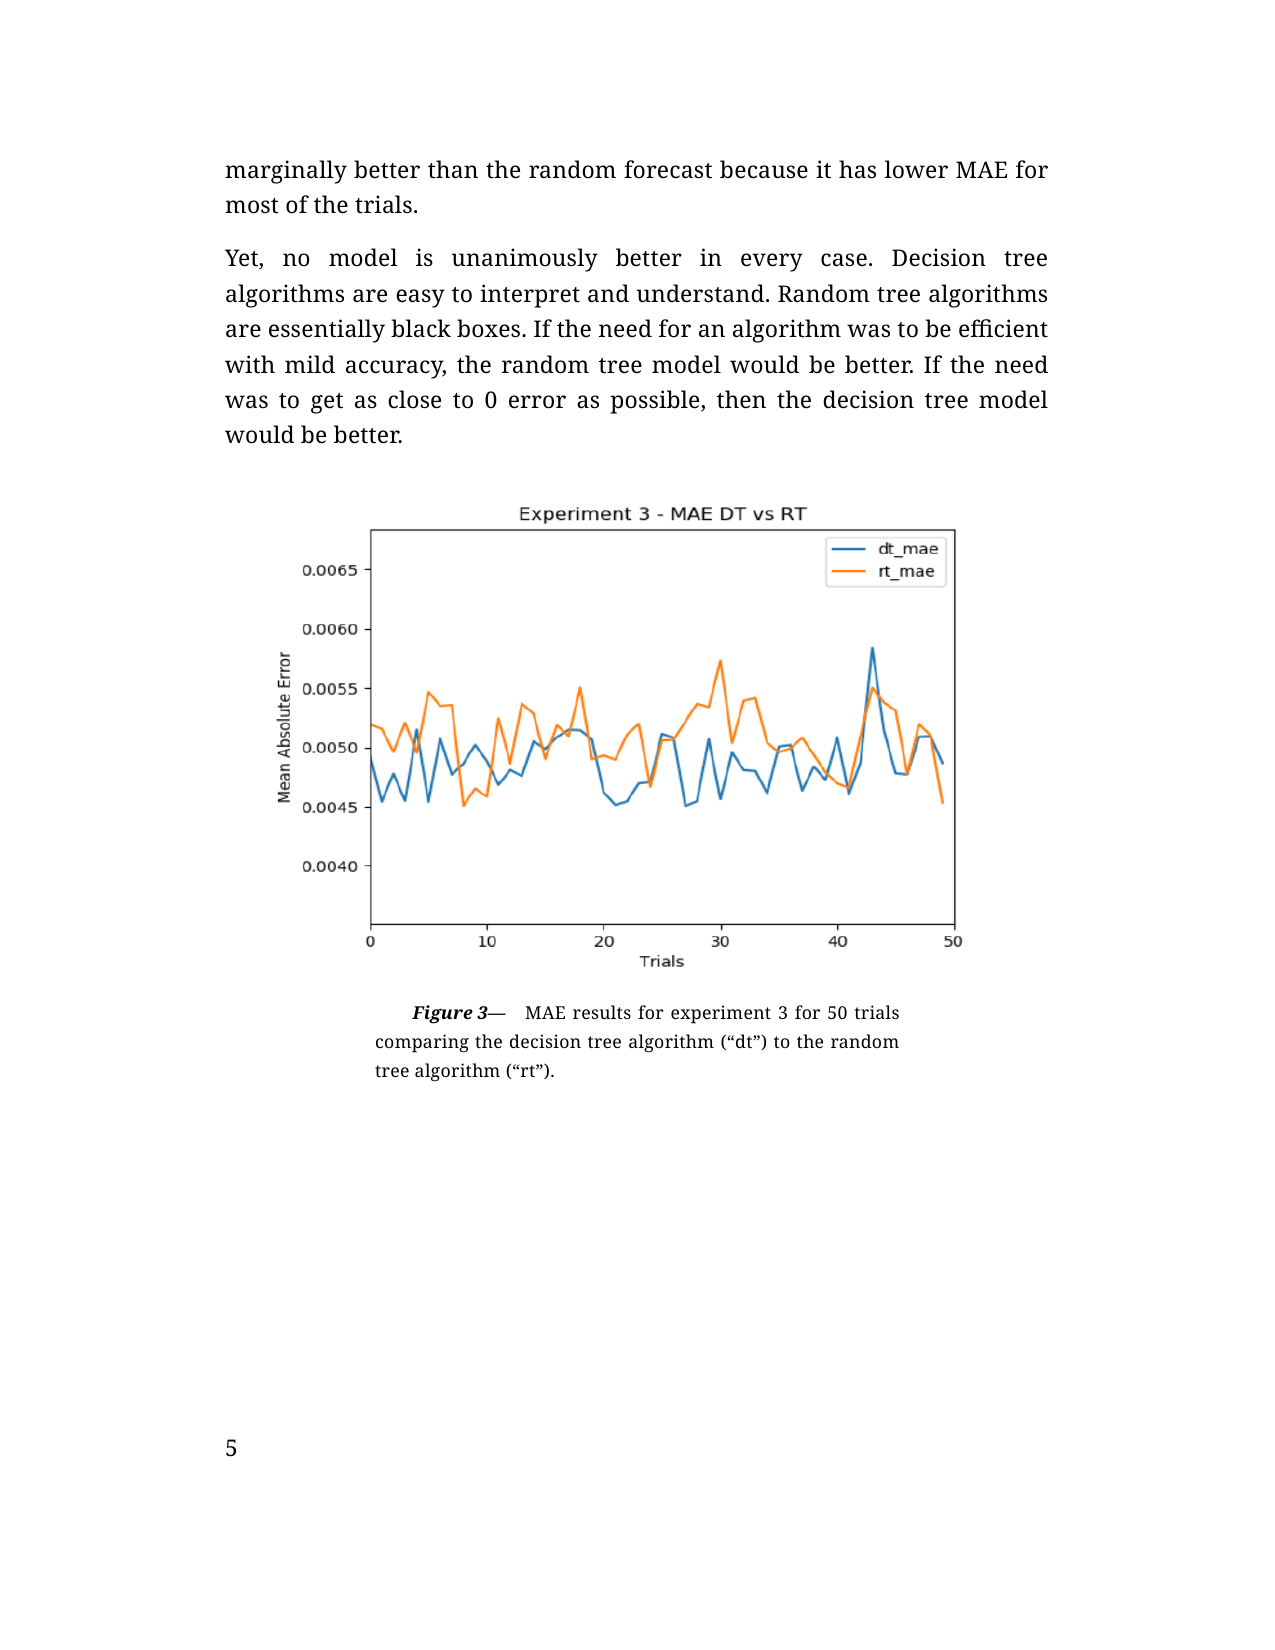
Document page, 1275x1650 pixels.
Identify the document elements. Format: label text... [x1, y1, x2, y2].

text MAE results for experiment 3 for 50 trials comparing the decision tree algorithm (“dt”) to the random tree algorithm (“rt”). [375, 996, 900, 1083]
text Yet, no model is unanimously better in every case. Decision tree algorithms are easy to interpret and understand. Random tree algorithms are essentially black boxes. If the need for an algorithm was to be efficient with mild accuracy, the random tree model would be better. If the need was to get as close to 0 error as possible, then the decision tree model would be better. [225, 238, 1050, 451]
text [225, 150, 1050, 221]
picture [276, 468, 999, 979]
